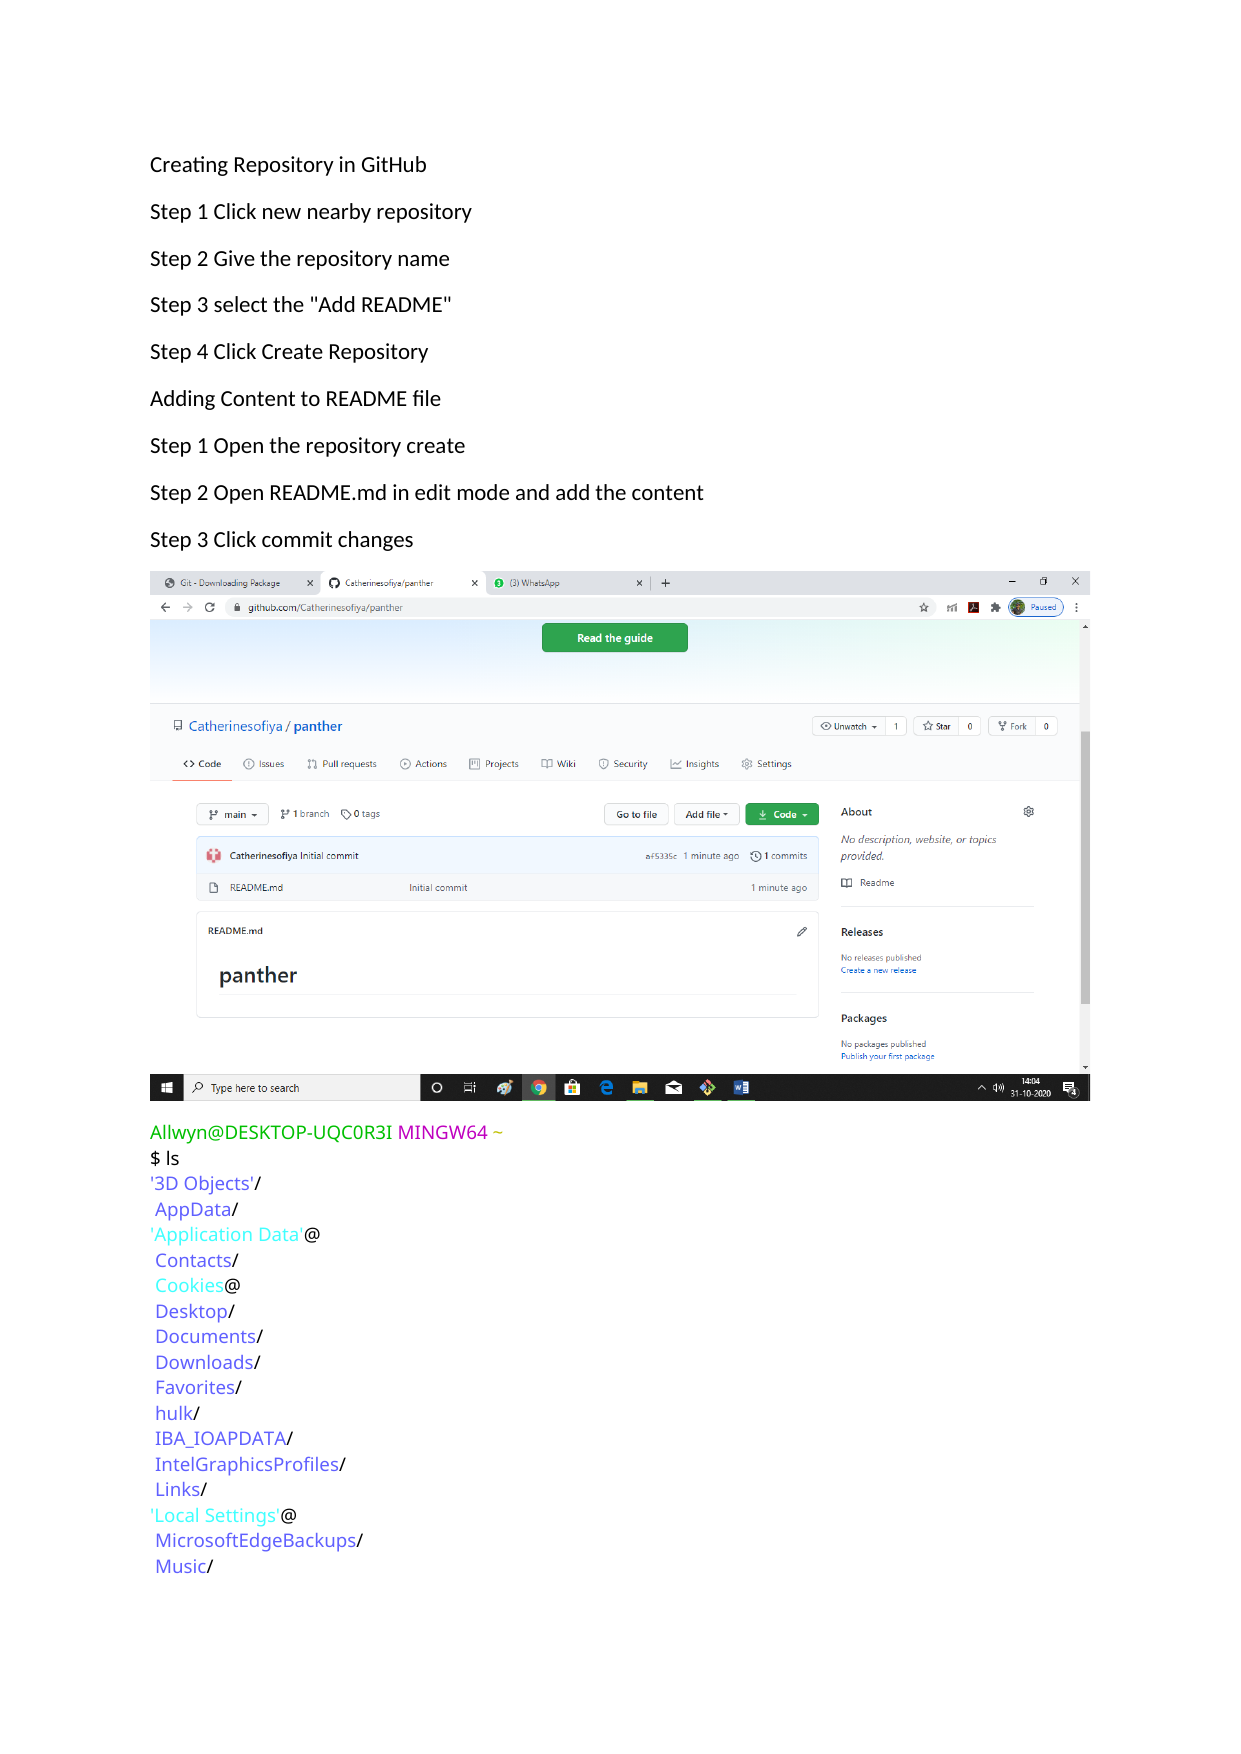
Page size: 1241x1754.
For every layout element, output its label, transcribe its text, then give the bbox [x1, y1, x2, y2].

text IBA_IOAPDATA/ [150, 1426, 1090, 1451]
text Step 3 Click commit changes [150, 525, 1090, 553]
text MicrosoftEdgeBackups/ [150, 1528, 1090, 1553]
picture [150, 571, 1091, 1101]
text Documents/ [150, 1323, 1090, 1349]
text Favorites/ [150, 1374, 1090, 1400]
text Downloads/ [150, 1349, 1090, 1374]
text Allwyn@DESKTOP-UQC0R3I MINGW64 ~ [150, 1119, 1090, 1145]
text hulk/ [150, 1400, 1090, 1426]
text IntelGraphicsProfiles/ [150, 1451, 1090, 1477]
text 'Local Settings'@ [150, 1502, 1090, 1528]
text Contacts/ [150, 1247, 1090, 1272]
text Step 4 Click Create Repository [150, 337, 1090, 366]
text Step 2 Give the repository name [150, 244, 1090, 272]
text '3D Objects'/ [150, 1170, 1090, 1196]
text Music/ [150, 1553, 1090, 1579]
text 'Application Data'@ [150, 1221, 1090, 1247]
text Cookies@ [150, 1272, 1090, 1298]
text Step 2 Open README.md in edit mode and add the content [150, 478, 1090, 506]
text Step 1 Click new nearby repository [150, 197, 1090, 225]
text AppData/ [150, 1196, 1090, 1221]
text $ ls [150, 1145, 1090, 1170]
text Desktop/ [150, 1298, 1090, 1323]
text Creating Repository in GitHub [150, 150, 1090, 178]
text Adding Content to README file [150, 384, 1090, 412]
text Links/ [150, 1477, 1090, 1502]
text Step 3 select the "Add README" [150, 291, 1090, 319]
text Step 1 Open the repository create [150, 431, 1090, 459]
